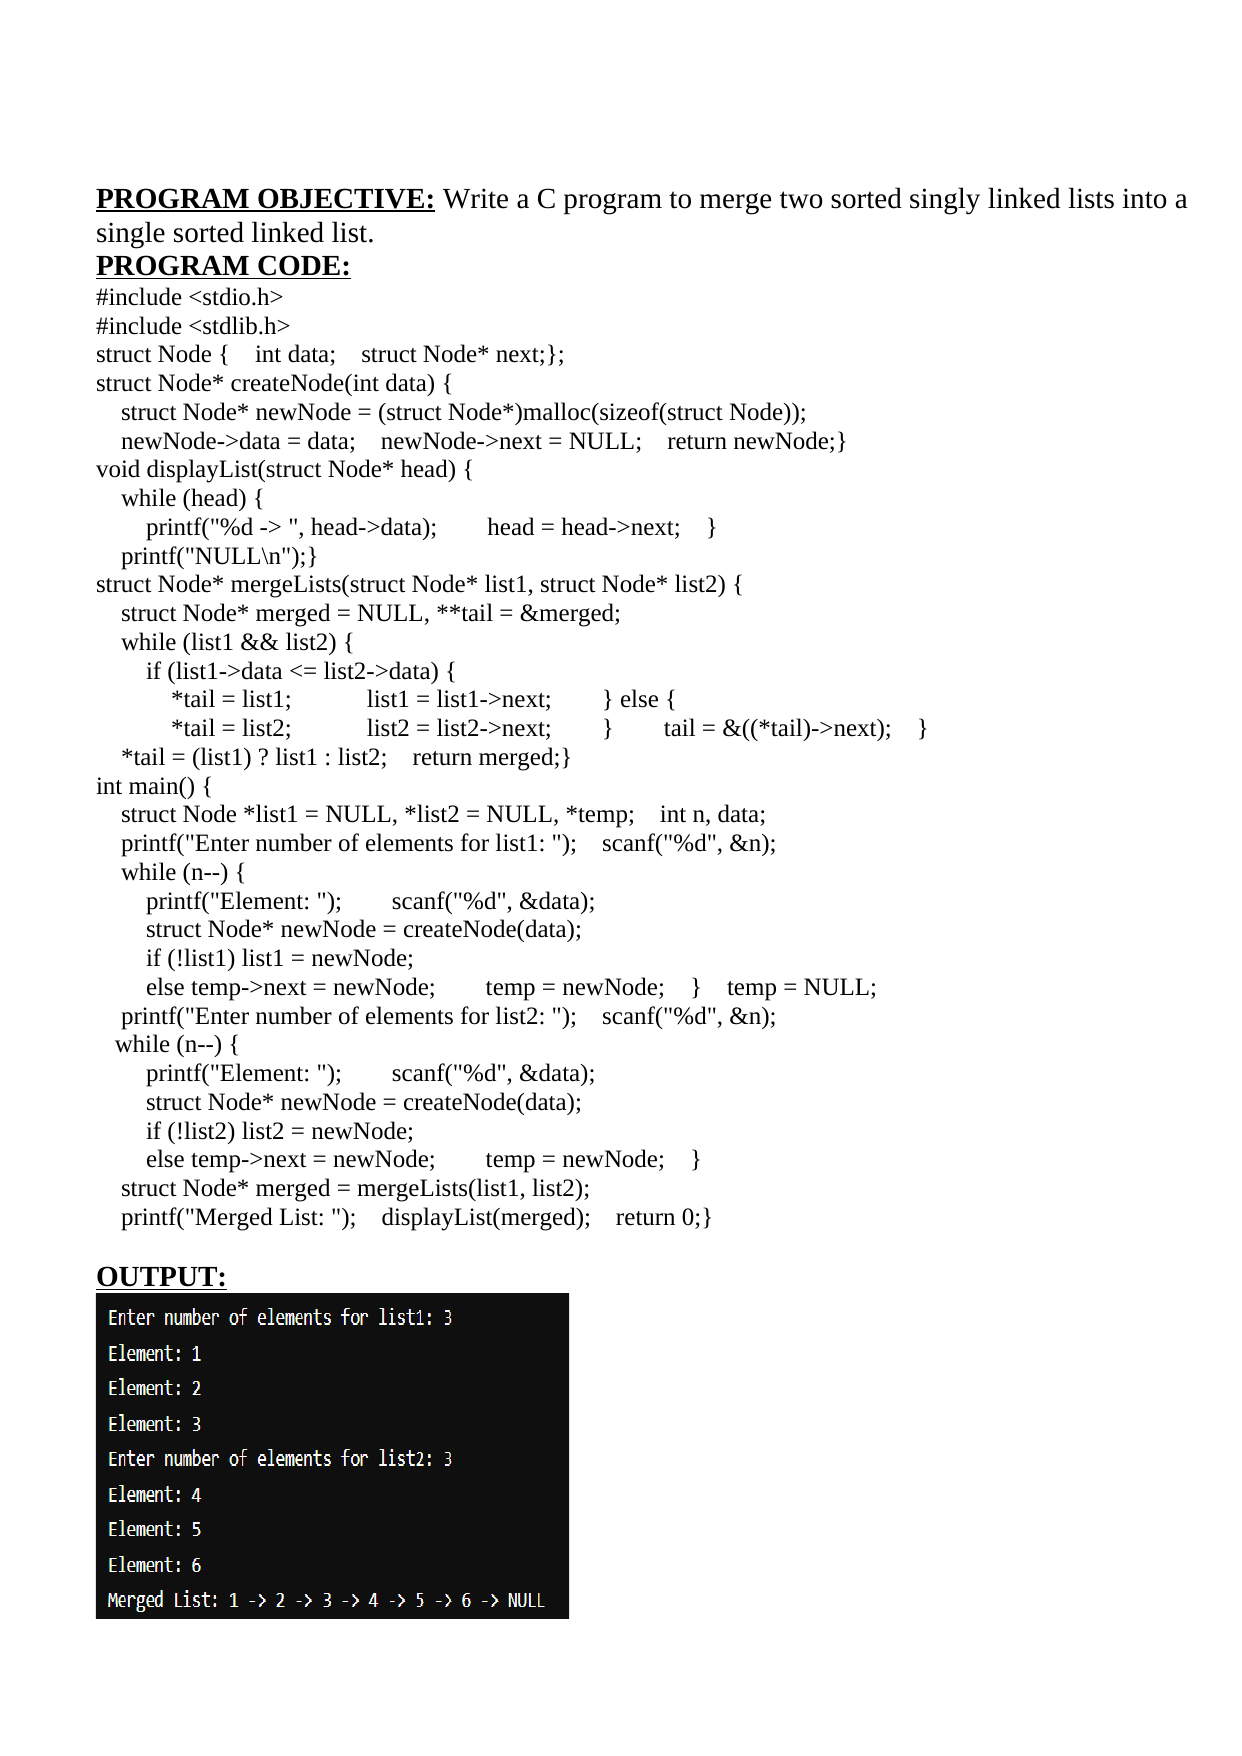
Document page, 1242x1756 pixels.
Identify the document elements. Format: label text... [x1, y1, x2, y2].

text printf("%d -> ", head->data); head = head->next; } [96, 512, 1204, 541]
text struct Node* createNode(int data) { [96, 368, 1204, 397]
text printf("Enter number of elements for list1: "); scanf("%d", &n); [96, 828, 1204, 857]
text printf("Element: "); scanf("%d", &data); [96, 1058, 1204, 1087]
text printf("Enter number of elements for list2: "); scanf("%d", &n); [96, 1001, 1204, 1029]
text struct Node* merged = mergeLists(list1, list2); [96, 1173, 1204, 1202]
text if (!list1) list1 = newNode; [96, 943, 1204, 972]
text while (n--) { [96, 857, 1204, 886]
text struct Node { int data; struct Node* next;}; [96, 339, 1204, 368]
text if (list1->data <= list2->data) { [96, 656, 1204, 684]
text printf("Element: "); scanf("%d", &data); [96, 886, 1204, 914]
picture [95, 1293, 570, 1619]
text *tail = list1; list1 = list1->next; } else { [96, 684, 1204, 713]
text printf("NULL\n");} [96, 541, 1204, 569]
text void displayList(struct Node* head) { [96, 454, 1204, 483]
text while (head) { [96, 483, 1204, 512]
text struct Node* newNode = createNode(data); [96, 1087, 1204, 1116]
text struct Node *list1 = NULL, *list2 = NULL, *temp; int n, data; [96, 799, 1204, 828]
text #include <stdio.h> [96, 282, 1204, 311]
text newNode->data = data; newNode->next = NULL; return newNode;} [96, 426, 1204, 454]
text struct Node* merged = NULL, **tail = &merged; [96, 598, 1204, 627]
text if (!list2) list2 = newNode; [96, 1116, 1204, 1144]
text while (n--) { [96, 1029, 1204, 1058]
text *tail = list2; list2 = list2->next; } tail = &((*tail)->next); } [96, 713, 1204, 742]
text int main() { [96, 771, 1204, 799]
text struct Node* newNode = (struct Node*)malloc(sizeof(struct Node)); [96, 397, 1204, 426]
text printf("Merged List: "); displayList(merged); return 0;} [96, 1202, 1204, 1231]
text PROGRAM OBJECTIVE: Write a C program to merge two sorted singly linked lists into a single sorted linked list. [96, 181, 1204, 248]
text struct Node* newNode = createNode(data); [96, 914, 1204, 943]
text #include <stdlib.h> [96, 311, 1204, 339]
text PROGRAM CODE: [96, 248, 1204, 282]
text struct Node* mergeLists(struct Node* list1, struct Node* list2) { [96, 569, 1204, 598]
text else temp->next = newNode; temp = newNode; } temp = NULL; [96, 972, 1204, 1001]
text while (list1 && list2) { [96, 627, 1204, 656]
text OUTPUT: [96, 1259, 1204, 1293]
text else temp->next = newNode; temp = newNode; } [96, 1144, 1204, 1173]
text *tail = (list1) ? list1 : list2; return merged;} [96, 742, 1204, 771]
